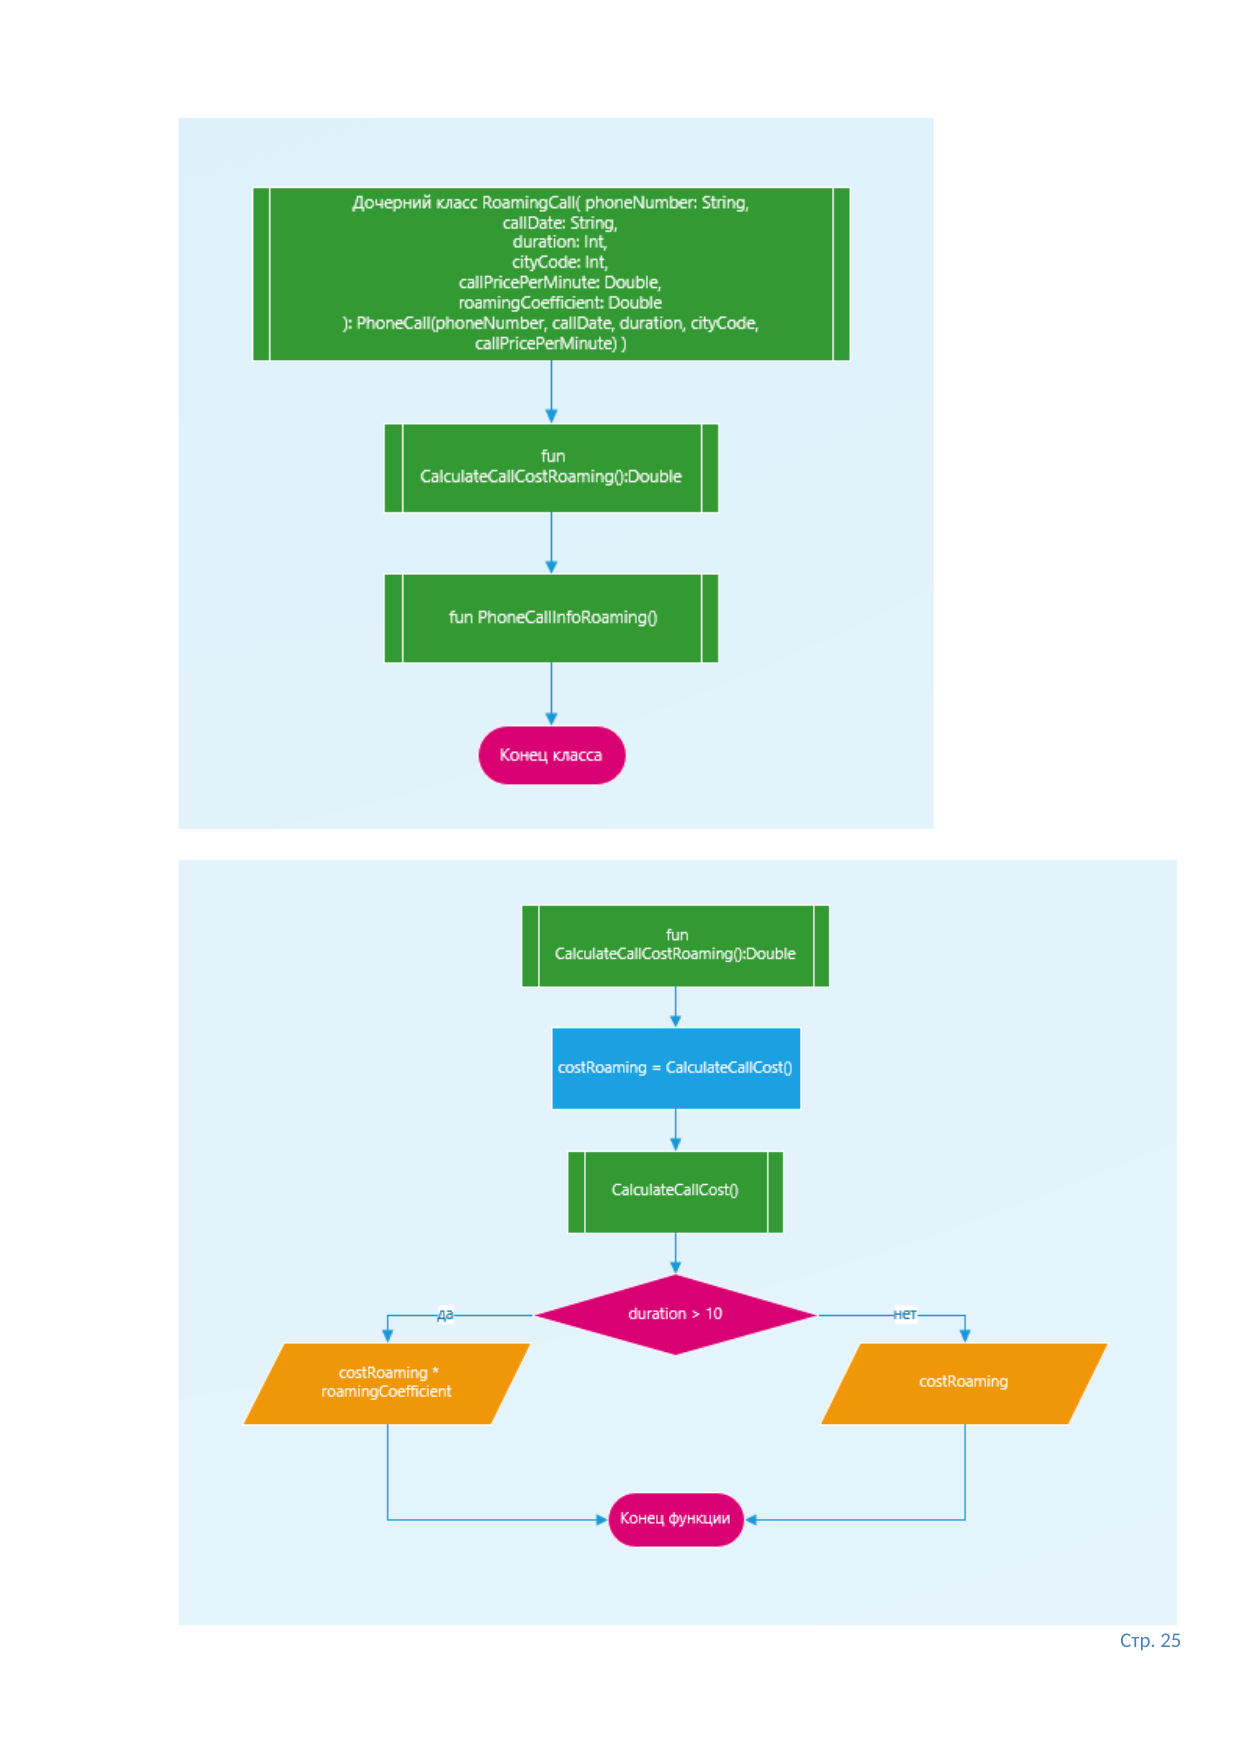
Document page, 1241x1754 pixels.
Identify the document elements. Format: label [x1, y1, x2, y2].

picture [177, 118, 933, 828]
picture [177, 860, 1176, 1623]
